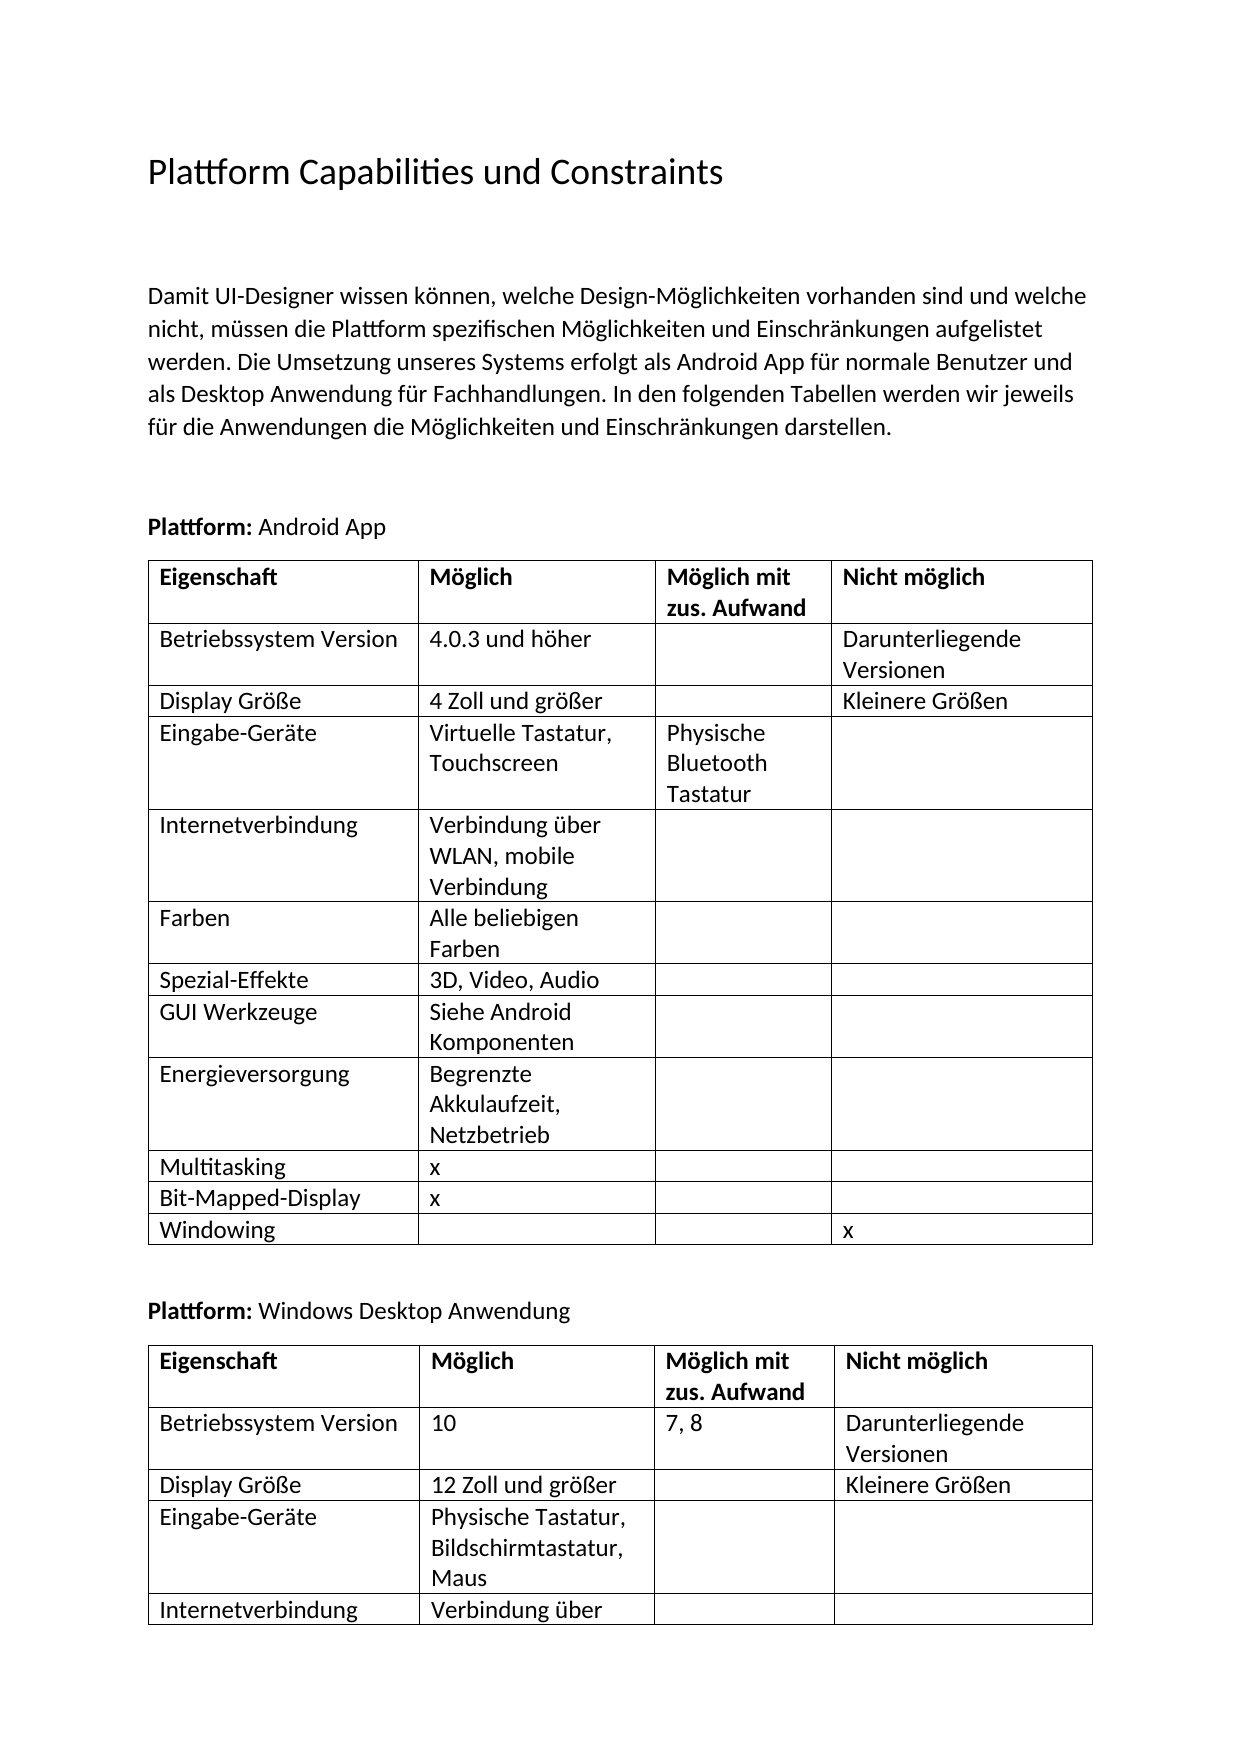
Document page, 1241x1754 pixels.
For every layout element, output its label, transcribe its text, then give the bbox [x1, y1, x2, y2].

text Plattform: Android App [148, 511, 1093, 541]
table_cell 10 [420, 1408, 654, 1469]
table_header Nicht möglich [832, 561, 1092, 622]
table_cell Eingabe-Geräte [149, 1501, 419, 1593]
table_cell x [419, 1151, 655, 1181]
table_cell Physische Tastatur, Bildschirmtastatur, Maus [420, 1501, 654, 1593]
table_cell Multitasking [149, 1151, 418, 1181]
table_cell Siehe Android Komponenten [419, 996, 655, 1057]
table_cell [656, 1058, 831, 1149]
table_cell Virtuelle Tastatur, Touchscreen [419, 717, 655, 809]
table_header Möglich [419, 561, 655, 622]
table_cell Darunterliegende Versionen [832, 624, 1092, 684]
table_cell Windowing [149, 1214, 418, 1244]
table_cell Darunterliegende Versionen [835, 1408, 1092, 1469]
table_cell [656, 686, 831, 716]
table_cell Physische Bluetooth Tastatur [656, 717, 831, 809]
table_cell 4.0.3 und höher [419, 624, 655, 684]
text Plattform: Windows Desktop Anwendung [148, 1295, 1093, 1325]
table_cell [656, 624, 831, 684]
table_cell [832, 717, 1092, 809]
table_cell [656, 1151, 831, 1181]
table_cell Alle beliebigen Farben [419, 902, 655, 963]
text Plattform Capabilities und Constraints [148, 148, 1093, 193]
table_cell Verbindung über WLAN, mobile Verbindung [419, 810, 655, 901]
table_cell x [832, 1214, 1092, 1244]
table_header Nicht möglich [835, 1346, 1092, 1407]
table_cell Farben [149, 902, 418, 963]
table_cell Begrenzte Akkulaufzeit, Netzbetrieb [419, 1058, 655, 1149]
table_cell GUI Werkzeuge [149, 996, 418, 1057]
table_cell [832, 1182, 1092, 1213]
table_cell Kleinere Größen [832, 686, 1092, 716]
table_header Eigenschaft [149, 1346, 419, 1407]
table_cell [832, 1058, 1092, 1149]
table_cell [832, 996, 1092, 1057]
table_cell [655, 1501, 834, 1593]
table_cell Display Größe [149, 1470, 419, 1500]
table_cell [656, 902, 831, 963]
table_header Möglich mit zus. Aufwand [655, 1346, 834, 1407]
table_cell [656, 1182, 831, 1213]
table_cell 7, 8 [655, 1408, 834, 1469]
table_cell [656, 810, 831, 901]
table_cell Betriebssystem Version [149, 1408, 419, 1469]
table_cell Internetverbindung [149, 810, 418, 901]
table_cell [655, 1470, 834, 1500]
table_cell x [419, 1182, 655, 1213]
table_cell [835, 1594, 1092, 1624]
table_cell Eingabe-Geräte [149, 717, 418, 809]
table_cell [832, 1151, 1092, 1181]
table_cell Bit-Mapped-Display [149, 1182, 418, 1213]
table_header Möglich [420, 1346, 654, 1407]
table_cell [656, 996, 831, 1057]
table_cell 3D, Video, Audio [419, 964, 655, 995]
text Damit UI-Designer wissen können, welche Design-Möglichkeiten vorhanden sind und welche nicht, müssen die Plattform spezifischen Möglichkeiten und Einschränkungen aufgelistet werden. Die Umsetzung unseres Systems erfolgt als Android App für normale Benutzer und als Desktop Anwendung für Fachhandlungen. In den folgenden Tabellen werden wir jeweils für die Anwendungen die Möglichkeiten und Einschränkungen darstellen. [148, 280, 1093, 442]
table_cell Internetverbindung [149, 1594, 419, 1624]
table_cell Betriebssystem Version [149, 624, 418, 684]
table_cell [656, 964, 831, 995]
table_cell [835, 1501, 1092, 1593]
table_cell Display Größe [149, 686, 418, 716]
table_cell [656, 1214, 831, 1244]
table_header Eigenschaft [149, 561, 418, 622]
table_cell Verbindung über LAN oder WLAN [420, 1594, 654, 1624]
table_cell [832, 964, 1092, 995]
table_cell Spezial-Effekte [149, 964, 418, 995]
table_cell 4 Zoll und größer [419, 686, 655, 716]
table_cell [832, 810, 1092, 901]
table_cell Kleinere Größen [835, 1470, 1092, 1500]
table_cell [419, 1214, 655, 1244]
table_cell 12 Zoll und größer [420, 1470, 654, 1500]
table_cell [655, 1594, 834, 1624]
table_cell Energieversorgung [149, 1058, 418, 1149]
table_cell [832, 902, 1092, 963]
table_header Möglich mit zus. Aufwand [656, 561, 831, 622]
